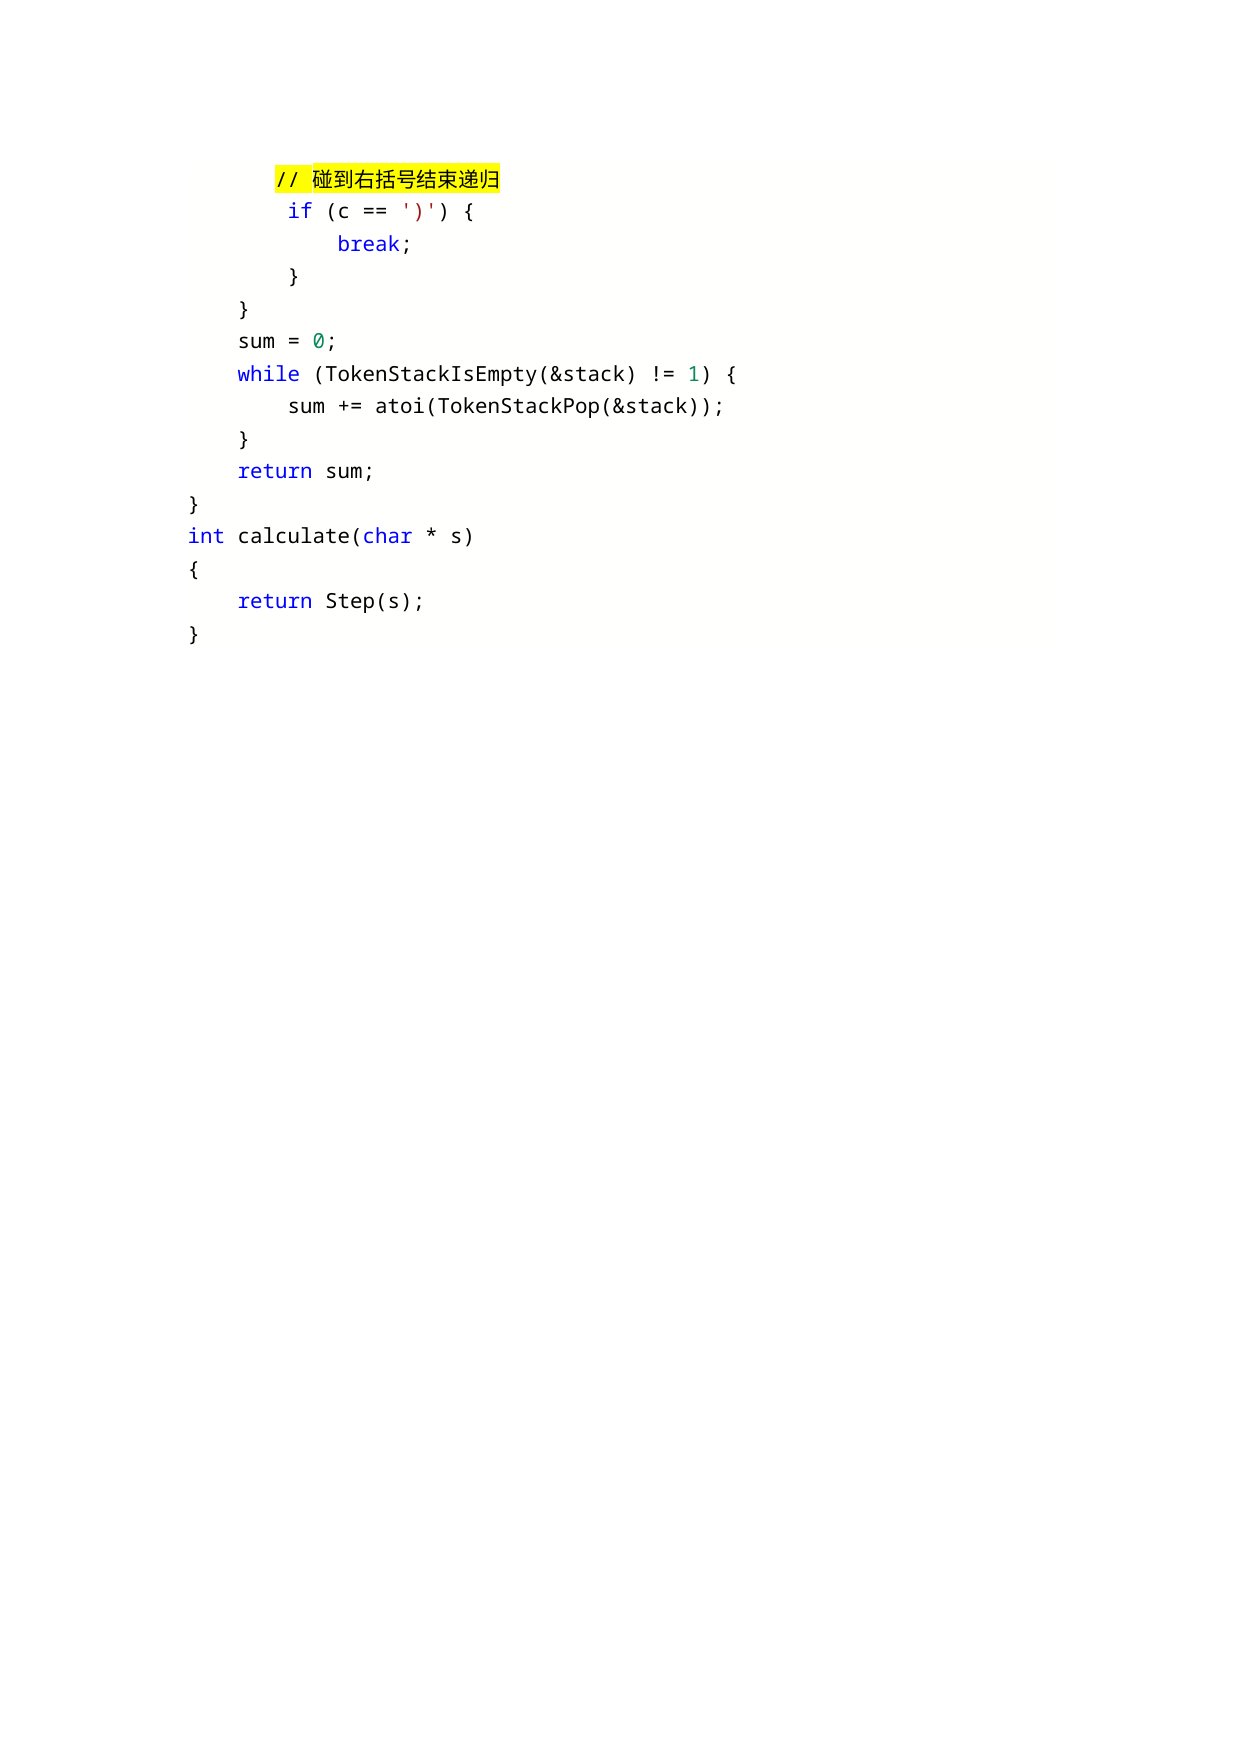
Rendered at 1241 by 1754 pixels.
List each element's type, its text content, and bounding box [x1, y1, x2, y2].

text return Step(s); [187, 584, 1053, 617]
text int calculate(char * s) [187, 519, 1053, 552]
text sum = 0; [187, 324, 1053, 357]
text return sum; [187, 454, 1053, 487]
text } [187, 487, 1053, 519]
text { [187, 552, 1053, 584]
text } [187, 292, 1053, 324]
text sum += atoi(TokenStackPop(&stack)); [187, 389, 1053, 422]
text if (c == ')') { [187, 194, 1053, 227]
text break; [187, 227, 1053, 259]
text while (TokenStackIsEmpty(&stack) != 1) { [187, 357, 1053, 389]
text } [187, 259, 1053, 292]
text } [187, 617, 1053, 649]
text } [187, 422, 1053, 454]
text // 碰到右括号结束递归 [187, 162, 1053, 194]
